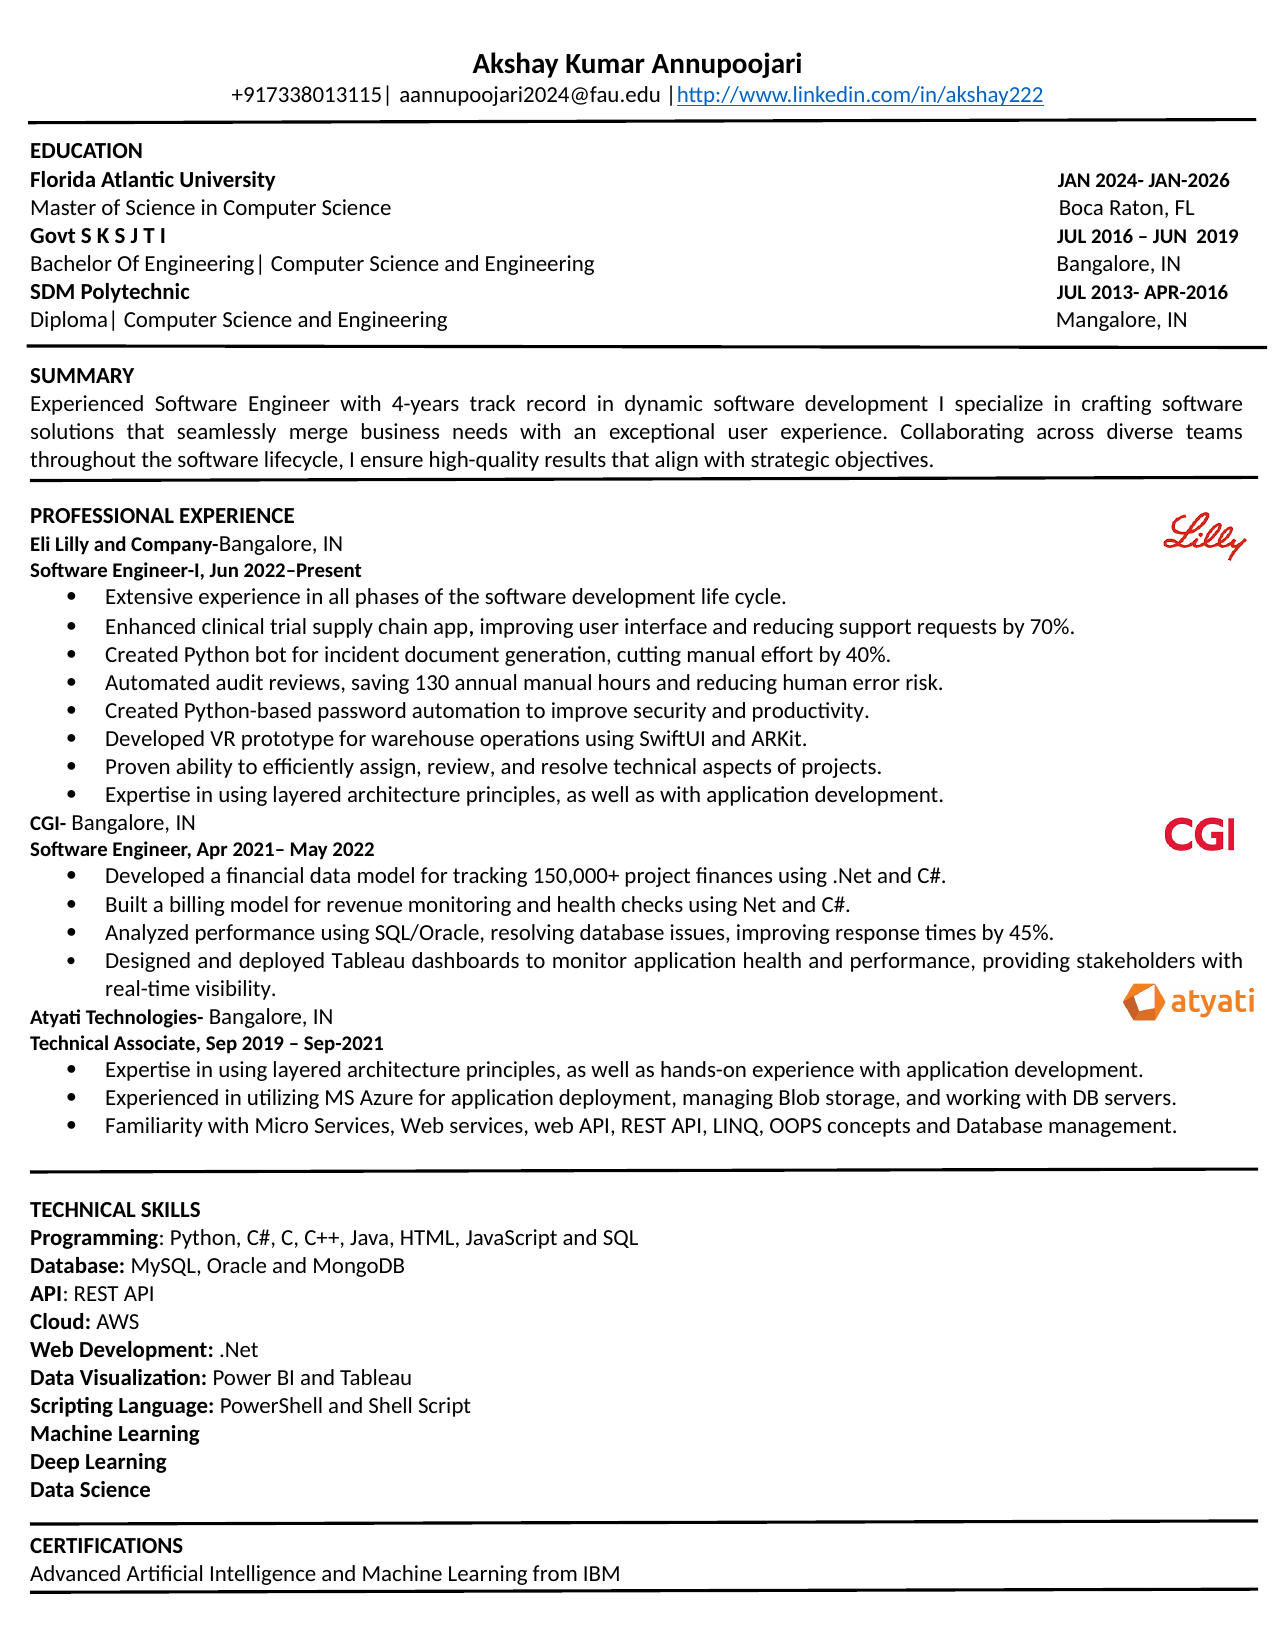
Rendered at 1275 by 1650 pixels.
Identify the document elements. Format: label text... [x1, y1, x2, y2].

text Machine Learning [30, 1419, 1245, 1447]
list Analyzed performance using SQL/Oracle, resolving database issues, improving response times by 45%. [67, 918, 1245, 946]
list Proven ability to efficiently assign, review, and resolve technical aspects of projects. [67, 752, 1245, 780]
list Familiarity with Micro Services, Web services, web API, REST API, LINQ, OOPS concepts and Database management. [67, 1111, 1275, 1167]
text CERTIFICATIONS [30, 1532, 1275, 1559]
text Deep Learning [30, 1447, 1245, 1476]
text Govt S K S J T I JUL 2016 – JUN 2019 [30, 221, 1245, 249]
text EDUCATION [30, 137, 1245, 165]
text Florida Atlantic University JAN 2024- JAN-2026 [30, 165, 1245, 193]
list Extensive experience in all phases of the software development life cycle. [67, 582, 1245, 610]
text API: REST API [30, 1279, 1245, 1307]
text CGI- Bangalore, IN [30, 808, 1245, 836]
text Bachelor Of Engineering | Computer Science and Engineering Bangalore, IN [30, 249, 1245, 277]
text Scripting Language: PowerShell and Shell Script [30, 1391, 1245, 1419]
picture [1165, 817, 1234, 851]
text Data Science [30, 1476, 1245, 1503]
text +917338013115| aannupoojari2024@fau.edu |http://www.linkedin.com/in/akshay222 [30, 81, 1245, 109]
text Master of Science in Computer Science Boca Raton, FL [30, 193, 1245, 221]
list Enhanced clinical trial supply chain app, improving user interface and reducing support requests by 70%. [67, 612, 1245, 640]
text Data Visualization: Power BI and Tableau [30, 1363, 1245, 1391]
text Akshay Kumar Annupoojari [30, 45, 1245, 81]
text Diploma| Computer Science and Engineering Mangalore, IN [30, 305, 1275, 333]
list Built a billing model for revenue monitoring and health checks using Net and C#. [67, 890, 1245, 918]
text Experienced Software Engineer with 4-years track record in dynamic software development I specialize in crafting software solutions that seamlessly merge business needs with an exceptional user experience. Collaborating across diverse teams throughout the software lifecycle, I ensure high-quality results that align with strategic objectives. [30, 389, 1245, 473]
picture [1161, 509, 1249, 563]
text Software Engineer, Apr 2021– May 2022 [30, 836, 1149, 862]
text TECHNICAL SKILLS [30, 1195, 1245, 1223]
list Expertise in using layered architecture principles, as well as hands-on experience with application development. [67, 1055, 1245, 1083]
list Experienced in utilizing MS Azure for application deployment, managing Blob storage, and working with DB servers. [67, 1083, 1245, 1111]
text Software Engineer-I, Jun 2022–Present [30, 557, 1245, 582]
text Technical Associate, Sep 2019 – Sep-2021 [30, 1030, 1245, 1055]
list Expertise in using layered architecture principles, as well as with application development. [67, 780, 1245, 808]
text Eli Lilly and Company-Bangalore, IN [30, 529, 1146, 557]
picture [1121, 982, 1256, 1022]
text Programming: Python, C#, C, C++, Java, HTML, JavaScript and SQL [30, 1223, 1245, 1251]
text SDM Polytechnic JUL 2013- APR-2016 [30, 277, 1245, 305]
text Advanced Artificial Intelligence and Machine Learning from IBM [30, 1559, 1275, 1588]
text PROFESSIONAL EXPERIENCE [30, 501, 1146, 529]
list Designed and deployed Tableau dashboards to monitor application health and performance, providing stakeholders with real-time visibility. [67, 946, 1245, 1002]
text SUMMARY [30, 361, 1245, 389]
list Developed VR prototype for warehouse operations using SwiftUI and ARKit. [67, 724, 1245, 752]
text Web Development: .Net [30, 1335, 1245, 1363]
text Atyati Technologies- Bangalore, IN [30, 1002, 1106, 1030]
list Automated audit reviews, saving 130 annual manual hours and reducing human error risk. [67, 668, 1245, 696]
text Database: MySQL, Oracle and MongoDB [30, 1251, 1245, 1279]
list Created Python bot for incident document generation, cutting manual effort by 40%. [67, 640, 1245, 668]
list Developed a financial data model for tracking 150,000+ project finances using .Net and C#. [67, 862, 1245, 890]
text Cloud: AWS [30, 1307, 1245, 1335]
list Created Python-based password automation to improve security and productivity. [67, 696, 1245, 724]
